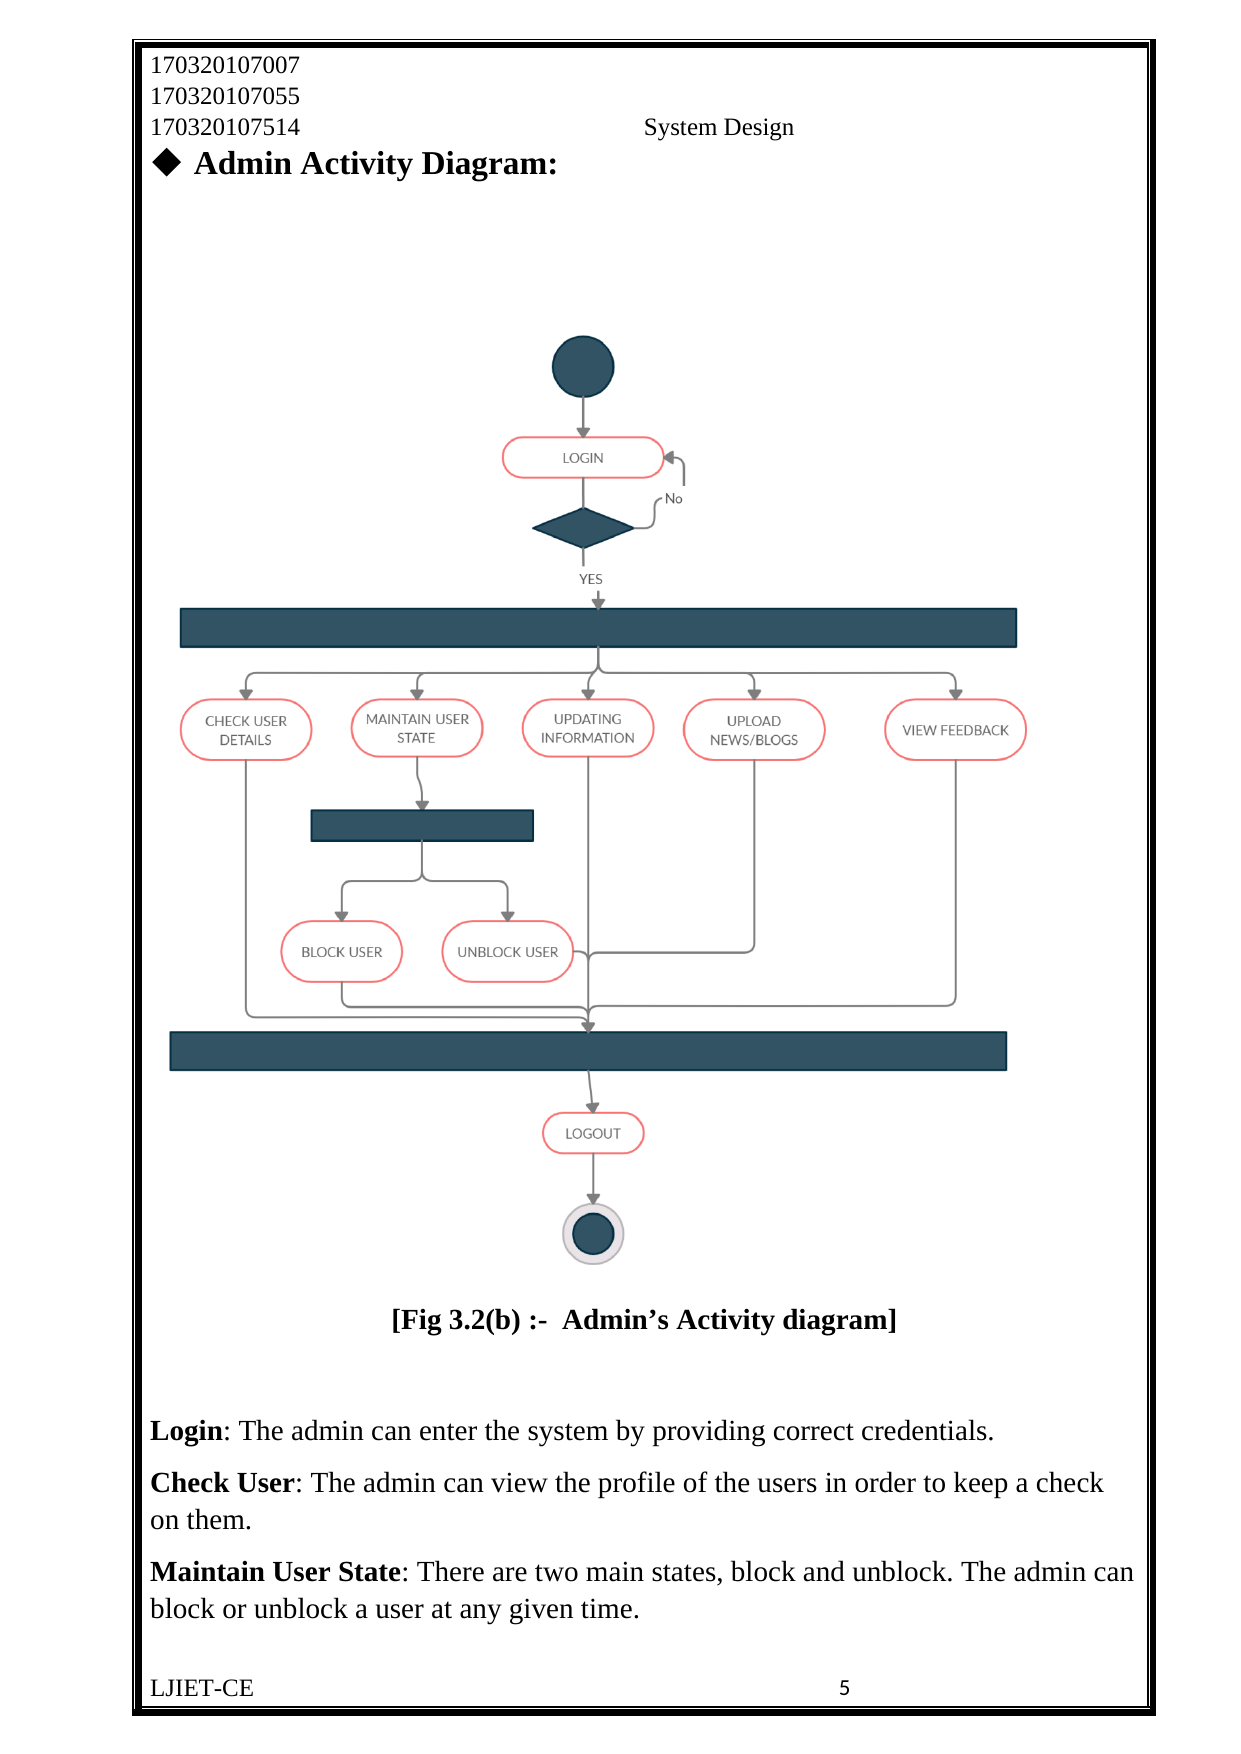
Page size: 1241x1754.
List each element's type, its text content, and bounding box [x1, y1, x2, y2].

text Maintain User State: There are two main states, block and unblock. The admin can block or unblock a user at any given time. [150, 1554, 1139, 1624]
text Login: The admin can enter the system by providing correct credentials. [150, 1413, 1139, 1446]
text Check User: The admin can view the profile of the users in order to keep a check on them. [150, 1466, 1139, 1535]
picture [150, 317, 1046, 1284]
text [Fig 3.2(b) :- Admin’s Activity diagram] [150, 1302, 1139, 1336]
list Admin Activity Diagram: [150, 143, 1139, 181]
